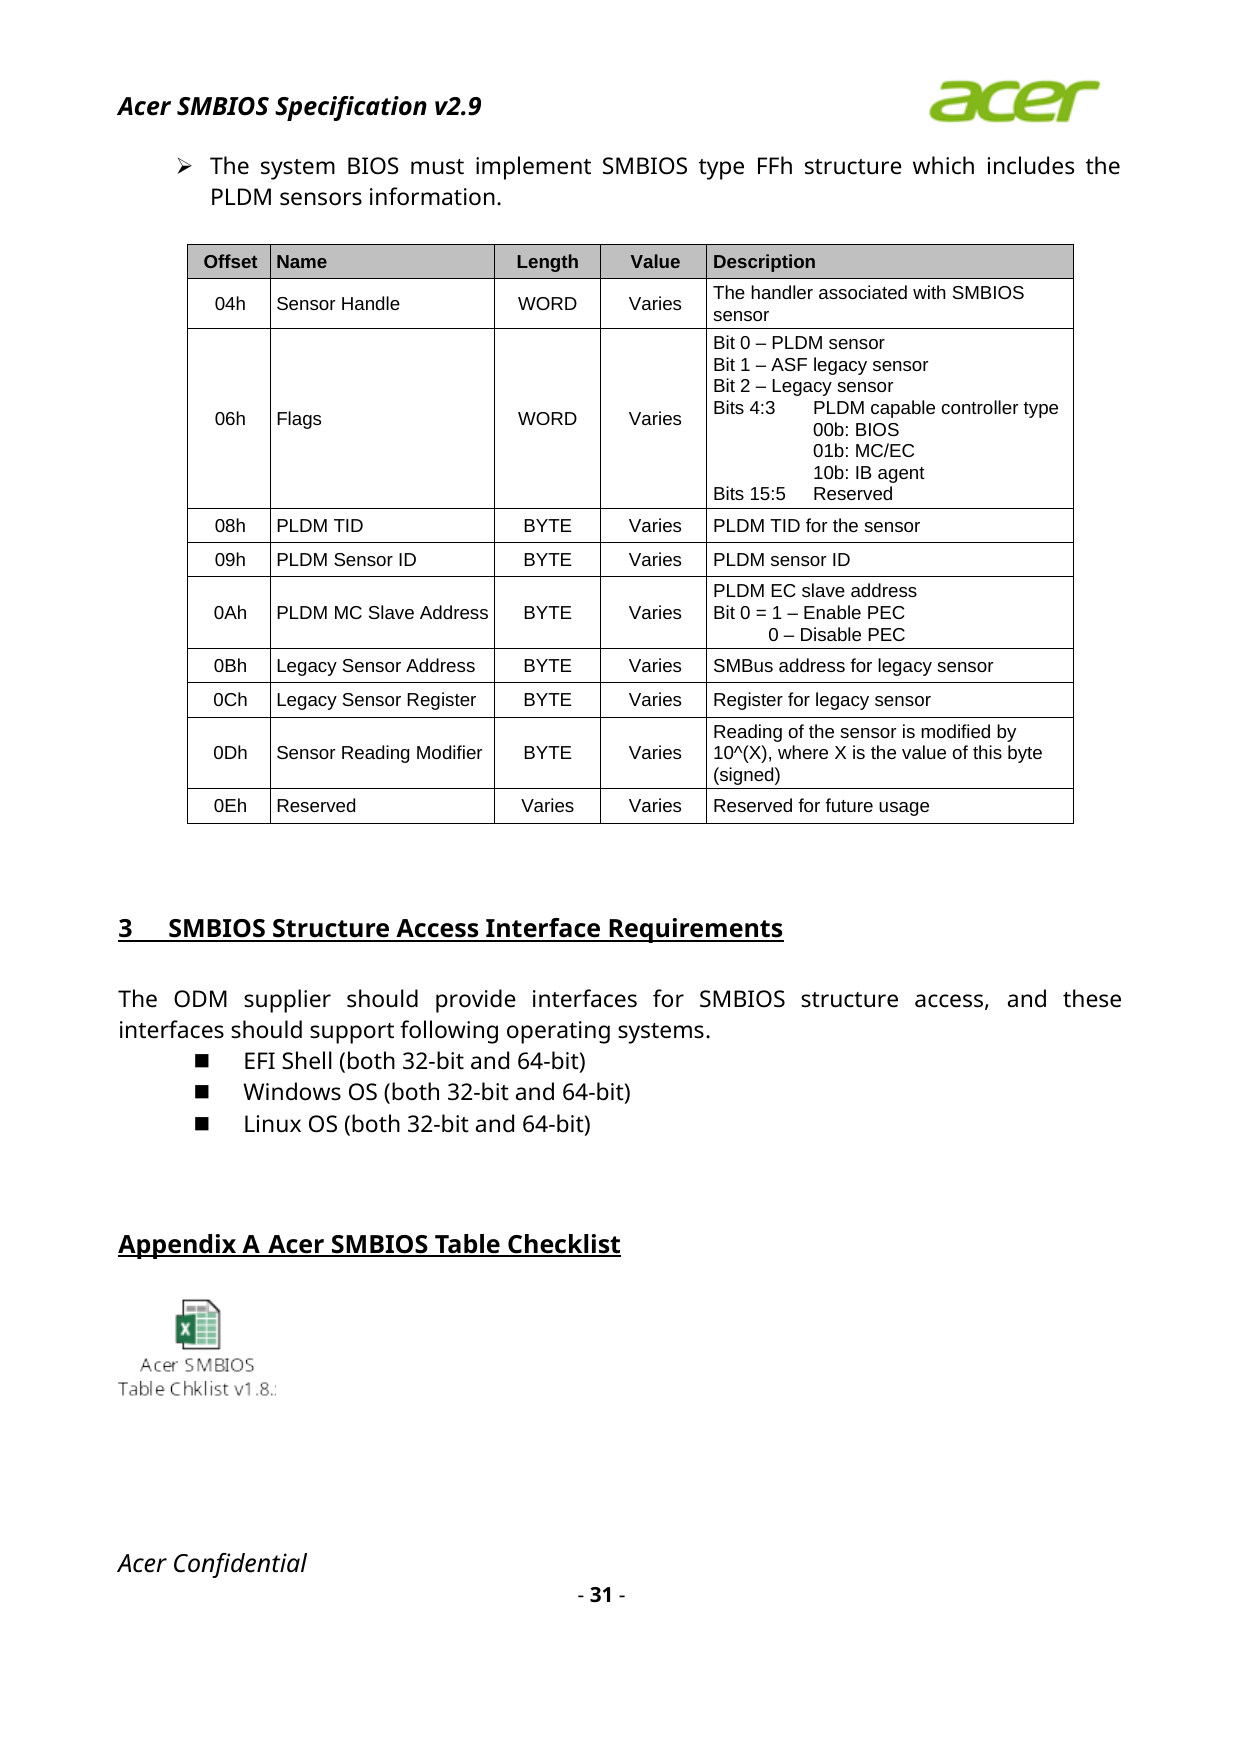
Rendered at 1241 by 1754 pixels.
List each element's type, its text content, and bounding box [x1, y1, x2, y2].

table_header Value [601, 245, 706, 278]
table_cell 0Ch [188, 683, 270, 717]
table_cell 0Bh [188, 649, 270, 682]
table_cell Sensor Reading Modifier [271, 718, 494, 788]
table_cell 0Dh [188, 718, 270, 788]
list Windows OS (both 32-bit and 64-bit) [193, 1076, 1122, 1108]
table_cell Reserved [271, 789, 494, 822]
table_cell Varies [601, 509, 706, 542]
table_cell Bit 0 – PLDM sensor Bit 1 – ASF legacy sensor Bit 2 – Legacy sensor Bits 4:3 PLDM capable controller type 00b: BIOS 01b: MC/EC 10b: IB agent Bits 15:5 Reserved [707, 329, 1073, 507]
table_cell Varies [495, 789, 600, 822]
table_cell The handler associated with SMBIOS sensor [707, 279, 1073, 328]
table_cell Varies [601, 718, 706, 788]
table_cell 04h [188, 279, 270, 328]
list The system BIOS must implement SMBIOS type FFh structure which includes the PLDM sensors information. [175, 150, 1122, 244]
table_header Description [707, 245, 1073, 278]
table_cell PLDM TID [271, 509, 494, 542]
table_header Length [495, 245, 600, 278]
list EFI Shell (both 32-bit and 64-bit) [193, 1045, 1122, 1076]
table_cell BYTE [495, 577, 600, 648]
table_cell Varies [601, 543, 706, 576]
table_cell 08h [188, 509, 270, 542]
table_cell Register for legacy sensor [707, 683, 1073, 717]
table_cell BYTE [495, 718, 600, 788]
table_cell Varies [601, 577, 706, 648]
table_cell 06h [188, 329, 270, 507]
table_cell Varies [601, 789, 706, 822]
table_cell Varies [601, 683, 706, 717]
table_cell BYTE [495, 543, 600, 576]
picture [914, 54, 1119, 149]
table_cell Legacy Sensor Address [271, 649, 494, 682]
table_cell PLDM Sensor ID [271, 543, 494, 576]
table_cell PLDM TID for the sensor [707, 509, 1073, 542]
table_cell PLDM sensor ID [707, 543, 1073, 576]
table_cell Varies [601, 649, 706, 682]
table_cell Legacy Sensor Register [271, 683, 494, 717]
table_header Name [271, 245, 494, 278]
table_cell Varies [601, 279, 706, 328]
table_cell Varies [601, 329, 706, 507]
table_cell Reserved for future usage [707, 789, 1073, 822]
table_cell BYTE [495, 509, 600, 542]
table_cell 0Ah [188, 577, 270, 648]
table_cell PLDM EC slave address Bit 0 = 1 – Enable PEC 0 – Disable PEC [707, 577, 1073, 648]
text The ODM supplier should provide interfaces for SMBIOS structure access, and these interfaces should support following operating systems. [118, 983, 1122, 1045]
table_cell PLDM MC Slave Address [271, 577, 494, 648]
list Linux OS (both 32-bit and 64-bit) [193, 1108, 1122, 1139]
subtitle 3 SMBIOS Structure Access Interface Requirements [118, 911, 1122, 945]
table_cell BYTE [495, 649, 600, 682]
table_cell SMBus address for legacy sensor [707, 649, 1073, 682]
table_cell BYTE [495, 683, 600, 717]
table_cell Flags [271, 329, 494, 507]
table_cell Reading of the sensor is modified by 10^(X), where X is the value of this byte (signed) [707, 718, 1073, 788]
subtitle Appendix A Acer SMBIOS Table Checklist [118, 1226, 1122, 1260]
table_cell Sensor Handle [271, 279, 494, 328]
table_cell WORD [495, 329, 600, 507]
table_cell 09h [188, 543, 270, 576]
table_header Offset [188, 245, 270, 278]
table_cell WORD [495, 279, 600, 328]
table_cell 0Eh [188, 789, 270, 822]
